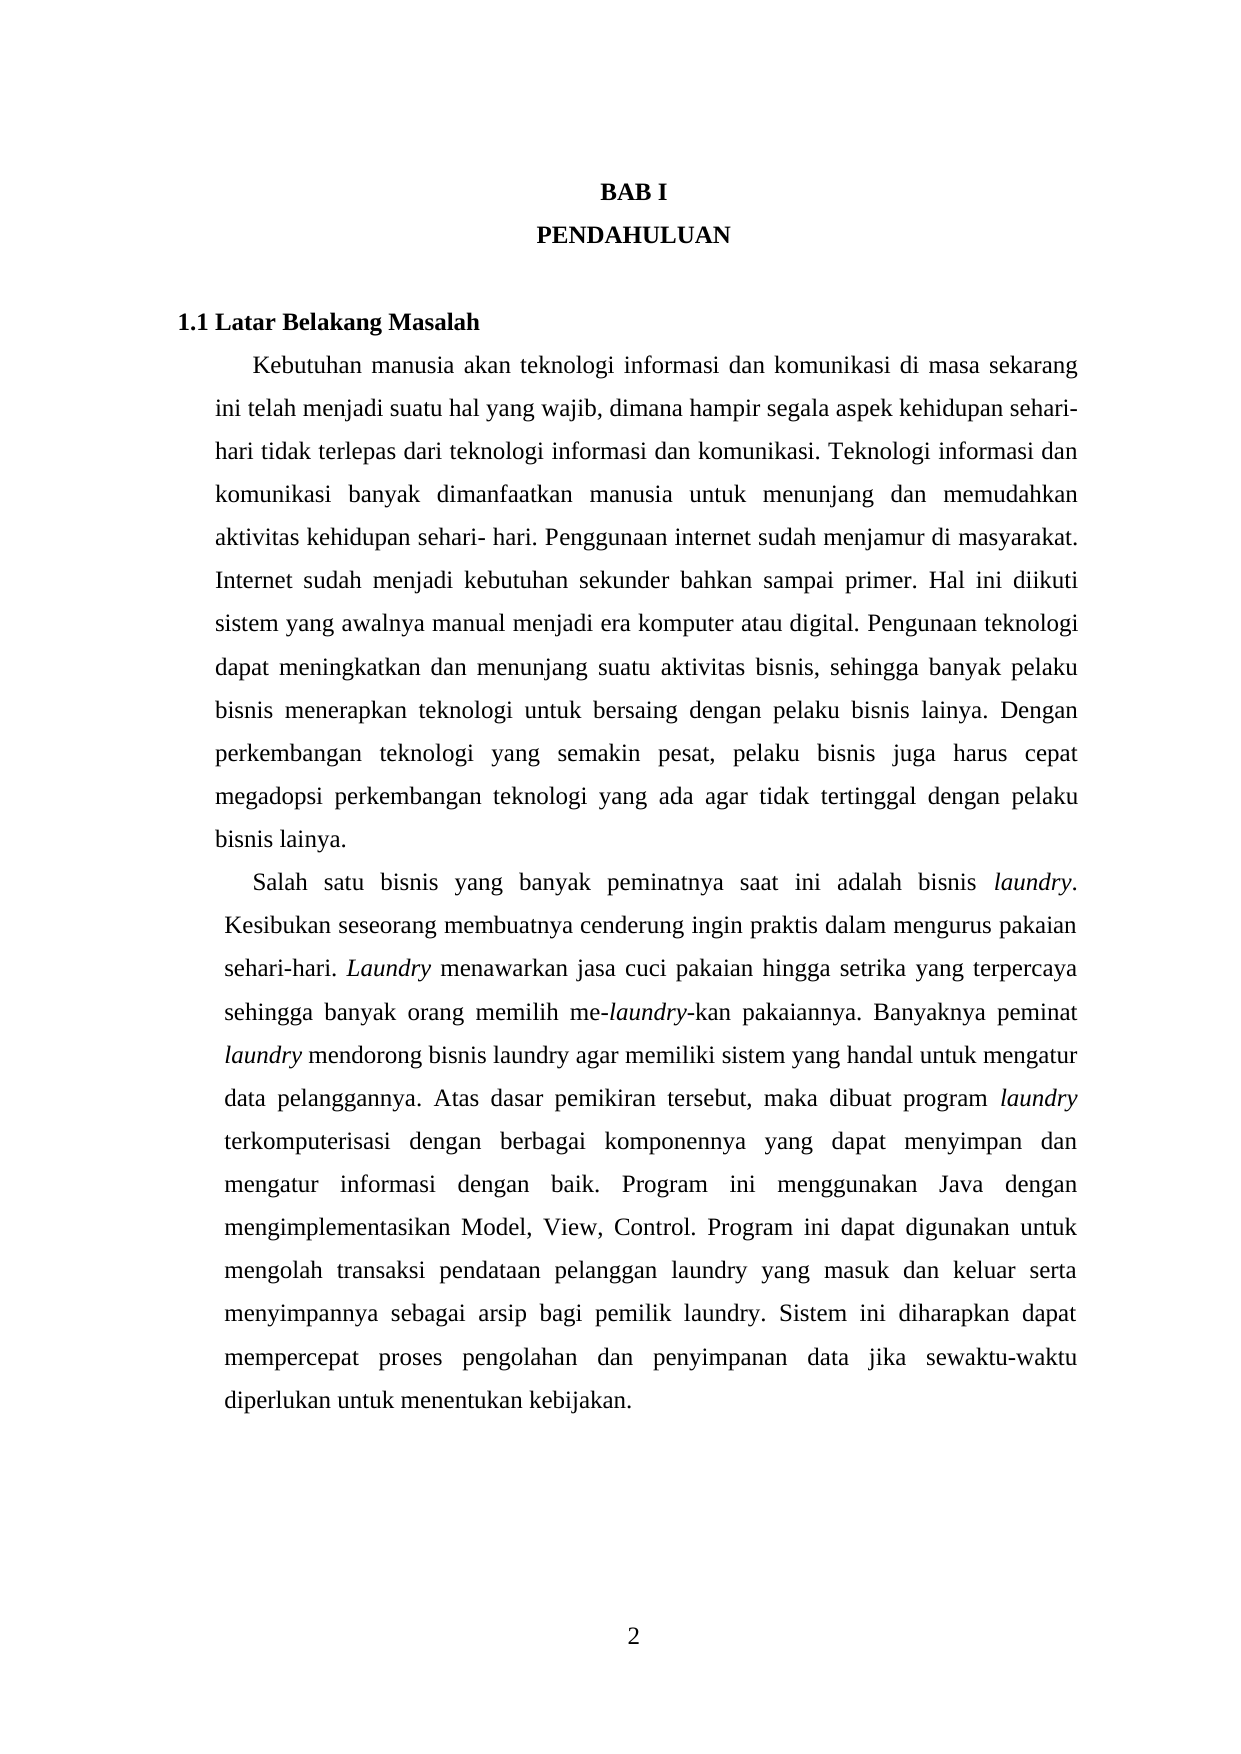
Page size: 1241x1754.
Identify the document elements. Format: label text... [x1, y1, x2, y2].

text Salah satu bisnis yang banyak peminatnya saat ini adalah bisnis laundry. Kesibukan seseorang membuatnya cenderung ingin praktis dalam mengurus pakaian sehari-hari. Laundry menawarkan jasa cuci pakaian hingga setrika yang terpercaya sehingga banyak orang memilih me-laundry-kan pakaiannya. Banyaknya peminat laundry mendorong bisnis laundry agar memiliki sistem yang handal untuk mengatur data pelanggannya. Atas dasar pemikiran tersebut, maka dibuat program laundry terkomputerisasi dengan berbagai komponennya yang dapat menyimpan dan mengatur informasi dengan baik. Program ini menggunakan Java dengan mengimplementasikan Model, View, Control. Program ini dapat digunakan untuk mengolah transaksi pendataan pelanggan laundry yang masuk dan keluar serta menyimpannya sebagai arsip bagi pemilik laundry. Sistem ini diharapkan dapat mempercepat proses pengolahan dan penyimpanan data jika sewaktu-waktu diperlukan untuk menentukan kebijakan. [224, 867, 1078, 1413]
text PENDAHULUAN [177, 220, 1090, 249]
text Kebutuhan manusia akan teknologi informasi dan komunikasi di masa sekarang ini telah menjadi suatu hal yang wajib, dimana hampir segala aspek kehidupan sehari-hari tidak terlepas dari teknologi informasi dan komunikasi. Teknologi informasi dan komunikasi banyak dimanfaatkan manusia untuk menunjang dan memudahkan aktivitas kehidupan sehari- hari. Penggunaan internet sudah menjamur di masyarakat. Internet sudah menjadi kebutuhan sekunder bahkan sampai primer. Hal ini diikuti sistem yang awalnya manual menjadi era komputer atau digital. Pengunaan teknologi dapat meningkatkan dan menunjang suatu aktivitas bisnis, sehingga banyak pelaku bisnis menerapkan teknologi untuk bersaing dengan pelaku bisnis lainya. Dengan perkembangan teknologi yang semakin pesat, pelaku bisnis juga harus cepat megadopsi perkembangan teknologi yang ada agar tidak tertinggal dengan pelaku bisnis lainya. [215, 350, 1078, 853]
list Latar Belakang Masalah [177, 307, 1090, 335]
text BAB I [177, 177, 1090, 206]
